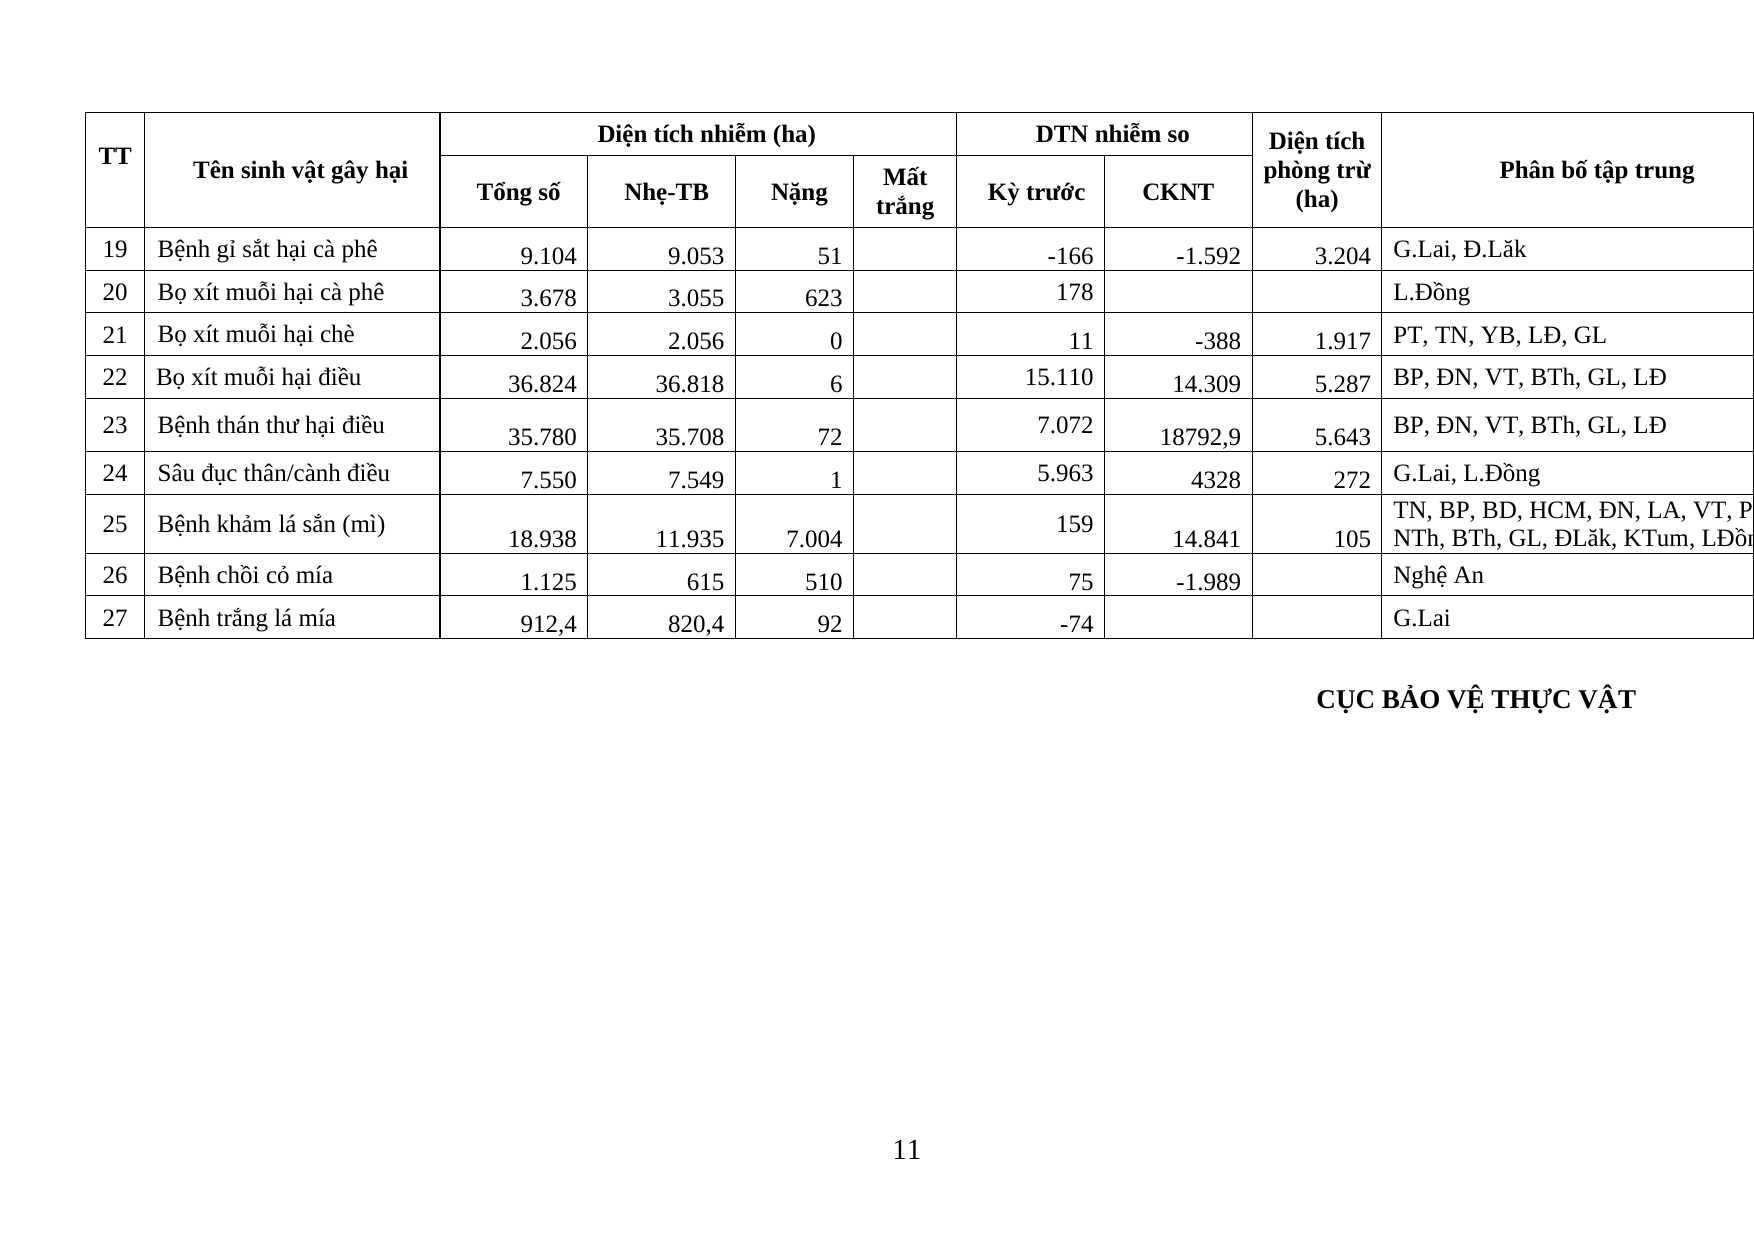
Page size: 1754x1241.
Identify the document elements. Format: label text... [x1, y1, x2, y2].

table_cell 11.935 [588, 495, 735, 553]
table_header Diện tích nhiễm (ha) [441, 113, 956, 155]
table_cell CKNT [1105, 156, 1252, 227]
table_cell 7.549 [588, 452, 735, 493]
table_cell [1253, 554, 1381, 595]
table_cell Tổng số [441, 156, 587, 227]
table_cell 18792,9 [1105, 399, 1252, 451]
table_cell Sâu đục thân/cành điều [145, 452, 439, 493]
table_cell 14.841 [1105, 495, 1252, 553]
table_cell 3.055 [588, 271, 735, 312]
table_cell 0 [736, 313, 853, 355]
table_cell 51 [736, 228, 853, 269]
table_cell -388 [1105, 313, 1252, 355]
table_cell 92 [736, 596, 853, 638]
table_cell 2.056 [441, 313, 587, 355]
table_cell 5.963 [957, 452, 1104, 493]
table_cell [854, 313, 956, 355]
table_cell BP, ĐN, VT, BTh, GL, LĐ [1382, 356, 1753, 398]
table_cell [1253, 271, 1381, 312]
table_cell [854, 596, 956, 638]
table_cell [854, 228, 956, 269]
table_cell 21 [86, 313, 144, 355]
table_cell 35.708 [588, 399, 735, 451]
table_cell 14.309 [1105, 356, 1252, 398]
table_header Phân bố tập trung [1382, 113, 1753, 227]
table_cell Nghệ An [1382, 554, 1753, 595]
table_header DTN nhiễm so [957, 113, 1252, 155]
table_cell 9.104 [441, 228, 587, 269]
table_cell 623 [736, 271, 853, 312]
table_cell 1.917 [1253, 313, 1381, 355]
table_cell Bệnh thán thư hại điều [145, 399, 439, 451]
table_cell 912,4 [441, 596, 587, 638]
table_header TT [86, 113, 144, 227]
table_cell [854, 271, 956, 312]
table_cell 27 [86, 596, 144, 638]
table_cell 22 [86, 356, 144, 398]
table_cell 272 [1253, 452, 1381, 493]
table_cell Kỳ trước [957, 156, 1104, 227]
table_cell 615 [588, 554, 735, 595]
table_cell 6 [736, 356, 853, 398]
table_cell Bệnh khảm lá sắn (mì) [145, 495, 439, 553]
table_cell 820,4 [588, 596, 735, 638]
table_cell 36.824 [441, 356, 587, 398]
table_cell 9.053 [588, 228, 735, 269]
table_cell 5.287 [1253, 356, 1381, 398]
table_cell 7.072 [957, 399, 1104, 451]
table_cell 3.204 [1253, 228, 1381, 269]
table_cell Nhẹ-TB [588, 156, 735, 227]
table_cell Nặng [736, 156, 853, 227]
table_header Tên sinh vật gây hại [145, 113, 439, 227]
table_cell 5.643 [1253, 399, 1381, 451]
table_cell 72 [736, 399, 853, 451]
table_cell [1105, 596, 1252, 638]
table_cell G.Lai, Đ.Lăk [1382, 228, 1753, 269]
table_cell Bọ xít muỗi hại cà phê [145, 271, 439, 312]
table_cell [854, 399, 956, 451]
table_cell BP, ĐN, VT, BTh, GL, LĐ [1382, 399, 1753, 451]
table_cell G.Lai, L.Đồng [1382, 452, 1753, 493]
table_cell G.Lai [1382, 596, 1753, 638]
table_cell 7.004 [736, 495, 853, 553]
table_cell -1.989 [1105, 554, 1252, 595]
table_cell [1253, 596, 1381, 638]
table_cell 1 [736, 452, 853, 493]
table_cell PT, TN, YB, LĐ, GL [1382, 313, 1753, 355]
table_cell 2.056 [588, 313, 735, 355]
table_cell 4328 [1105, 452, 1252, 493]
table_cell 510 [736, 554, 853, 595]
text CỤC BẢO VỆ THỰC VẬT [177, 685, 1636, 714]
table_cell 24 [86, 452, 144, 493]
table_cell 7.550 [441, 452, 587, 493]
table_cell 3.678 [441, 271, 587, 312]
table_cell Mất trắng [854, 156, 956, 227]
table_cell [1105, 271, 1252, 312]
table_cell 36.818 [588, 356, 735, 398]
table_cell Bệnh chồi cỏ mía [145, 554, 439, 595]
table_cell -1.592 [1105, 228, 1252, 269]
table_cell 20 [86, 271, 144, 312]
table_cell 26 [86, 554, 144, 595]
table_cell 18.938 [441, 495, 587, 553]
table_cell 15.110 [957, 356, 1104, 398]
table_cell 19 [86, 228, 144, 269]
table_cell [854, 495, 956, 553]
table_cell 35.780 [441, 399, 587, 451]
table_cell [854, 554, 956, 595]
table_header Diện tích phòng trừ (ha) [1253, 113, 1381, 227]
table_cell 1.125 [441, 554, 587, 595]
table_cell Bệnh trắng lá mía [145, 596, 439, 638]
table_cell L.Đồng [1382, 271, 1753, 312]
table_cell 105 [1253, 495, 1381, 553]
table_cell [854, 452, 956, 493]
table_cell 159 [957, 495, 1104, 553]
table_cell Bệnh gỉ sắt hại cà phê [145, 228, 439, 269]
table_cell [854, 356, 956, 398]
table_cell Bọ xít muỗi hại chè [145, 313, 439, 355]
table_cell TN, BP, BD, HCM, ĐN, LA, VT, PY, NTh, BTh, GL, ĐLăk, KTum, LĐồng [1382, 495, 1753, 553]
table_cell 75 [957, 554, 1104, 595]
table_cell 23 [86, 399, 144, 451]
table_cell Bọ xít muỗi hại điều [145, 356, 439, 398]
table_cell 11 [957, 313, 1104, 355]
table_cell 25 [86, 495, 144, 553]
table_cell -166 [957, 228, 1104, 269]
table_cell 178 [957, 271, 1104, 312]
table_cell -74 [957, 596, 1104, 638]
